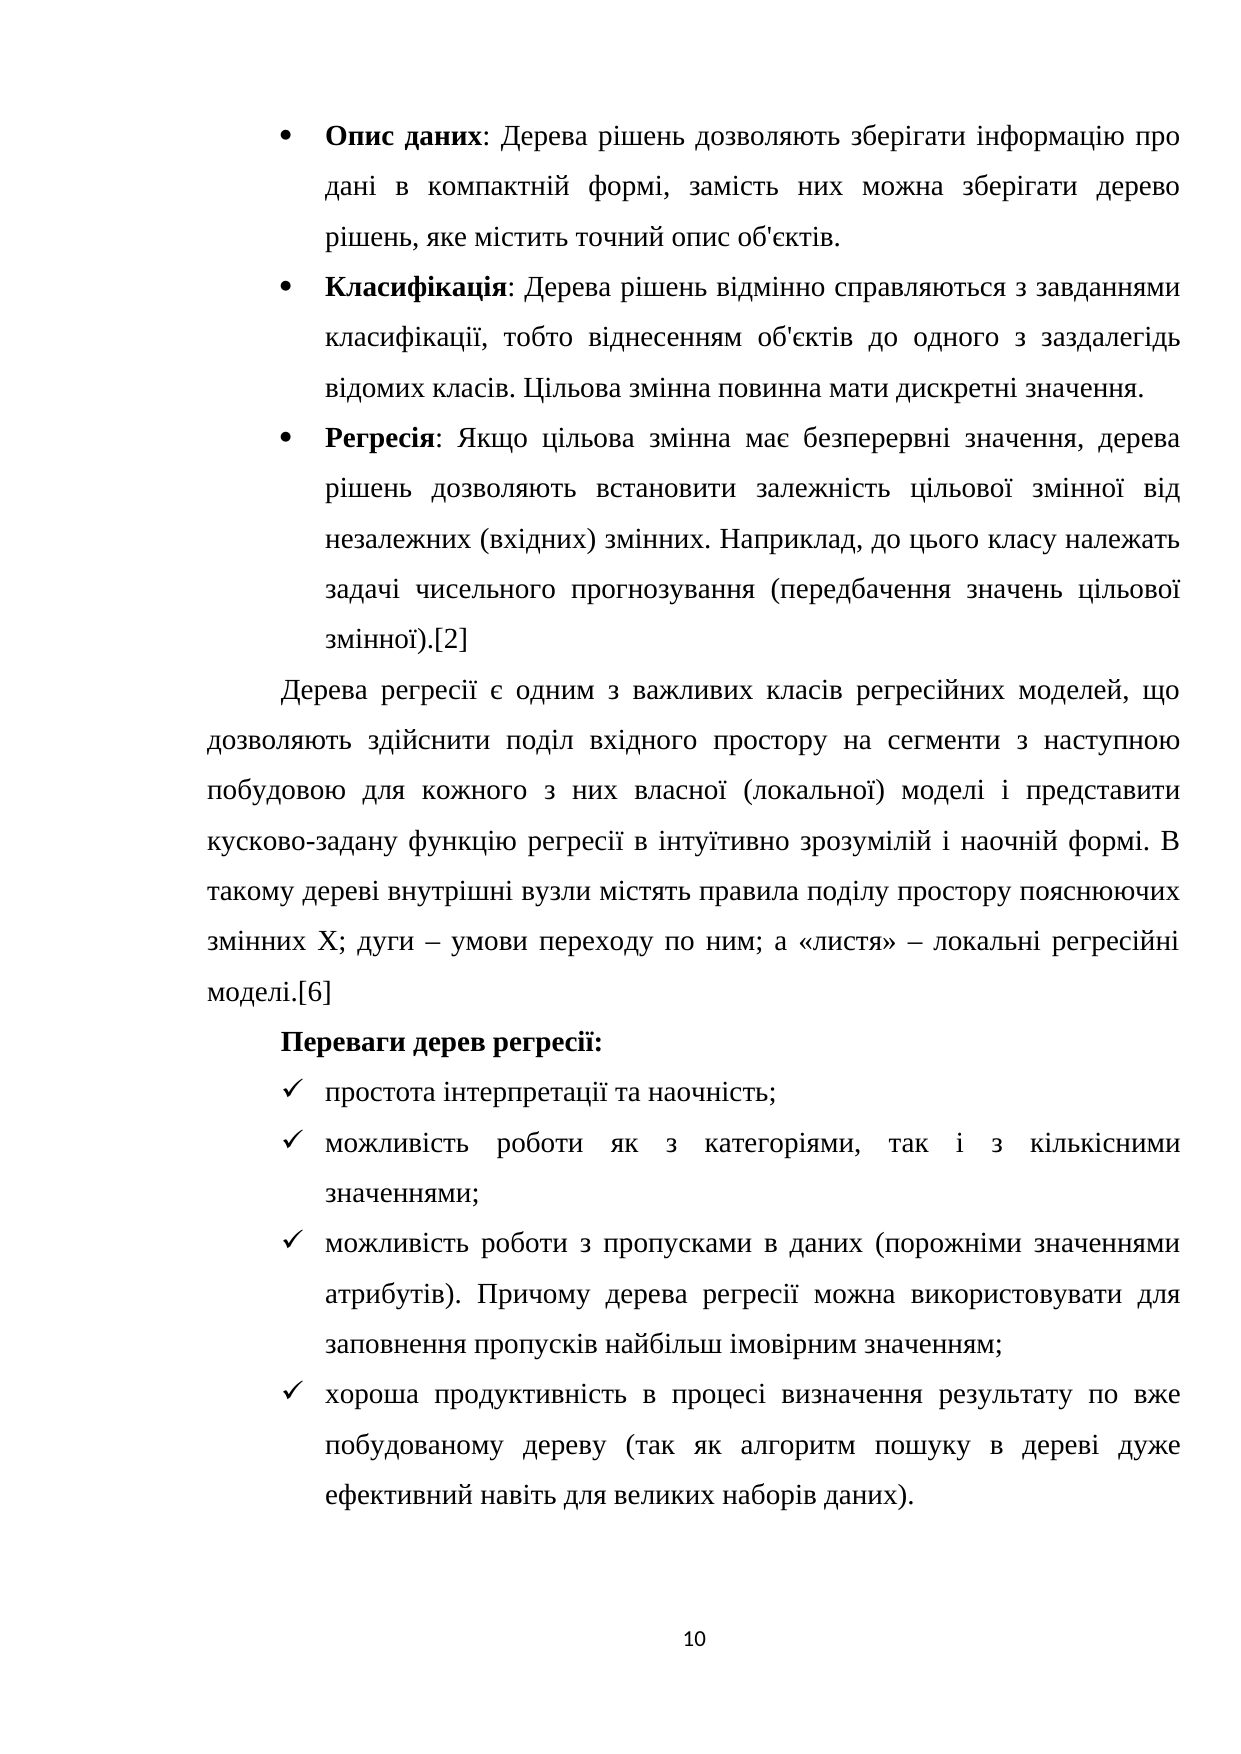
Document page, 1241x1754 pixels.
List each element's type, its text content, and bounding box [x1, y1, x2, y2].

list можливість роботи як з категоріями, так і з кількісними значеннями; [281, 1125, 1181, 1209]
text Дерева регресії є одним з важливих класів регресійних моделей, що дозволяють здійснити поділ вхідного простору на сегменти з наступною побудовою для кожного з них власної (локальної) моделі і представити кусково-задану функцію регресії в інтуїтивно зрозумілій і наочній формі. В такому дереві внутрішні вузли містять правила поділу простору пояснюючих змінних X; дуги – умови переходу по ним; а «листя» – локальні регресійні моделі.[6] [207, 672, 1181, 1007]
list Регресія: Якщо цільова змінна має безперервні значення, дерева рішень дозволяють встановити залежність цільової змінної від незалежних (вхідних) змінних. Наприклад, до цього класу належать задачі чисельного прогнозування (передбачення значень цільової змінної).[2] [281, 420, 1181, 655]
list Класифікація: Дерева рішень відмінно справляються з завданнями класифікації, тобто віднесенням об'єктів до одного з заздалегідь відомих класів. Цільова змінна повинна мати дискретні значення. [281, 269, 1181, 403]
text Переваги дерев регресії: [207, 1024, 1181, 1058]
list простота інтерпретації та наочність; [281, 1074, 1181, 1108]
list хороша продуктивність в процесі визначення результату по вже побудованому дереву (так як алгоритм пошуку в дереві дуже ефективний навіть для великих наборів даних). [281, 1377, 1181, 1511]
list можливість роботи з пропусками в даних (порожніми значеннями атрибутів). Причому дерева регресії можна використовувати для заповнення пропусків найбільш імовірним значенням; [281, 1226, 1181, 1360]
list Опис даних: Дерева рішень дозволяють зберігати інформацію про дані в компактній формі, замість них можна зберігати дерево рішень, яке містить точний опис об'єктів. [281, 118, 1181, 252]
